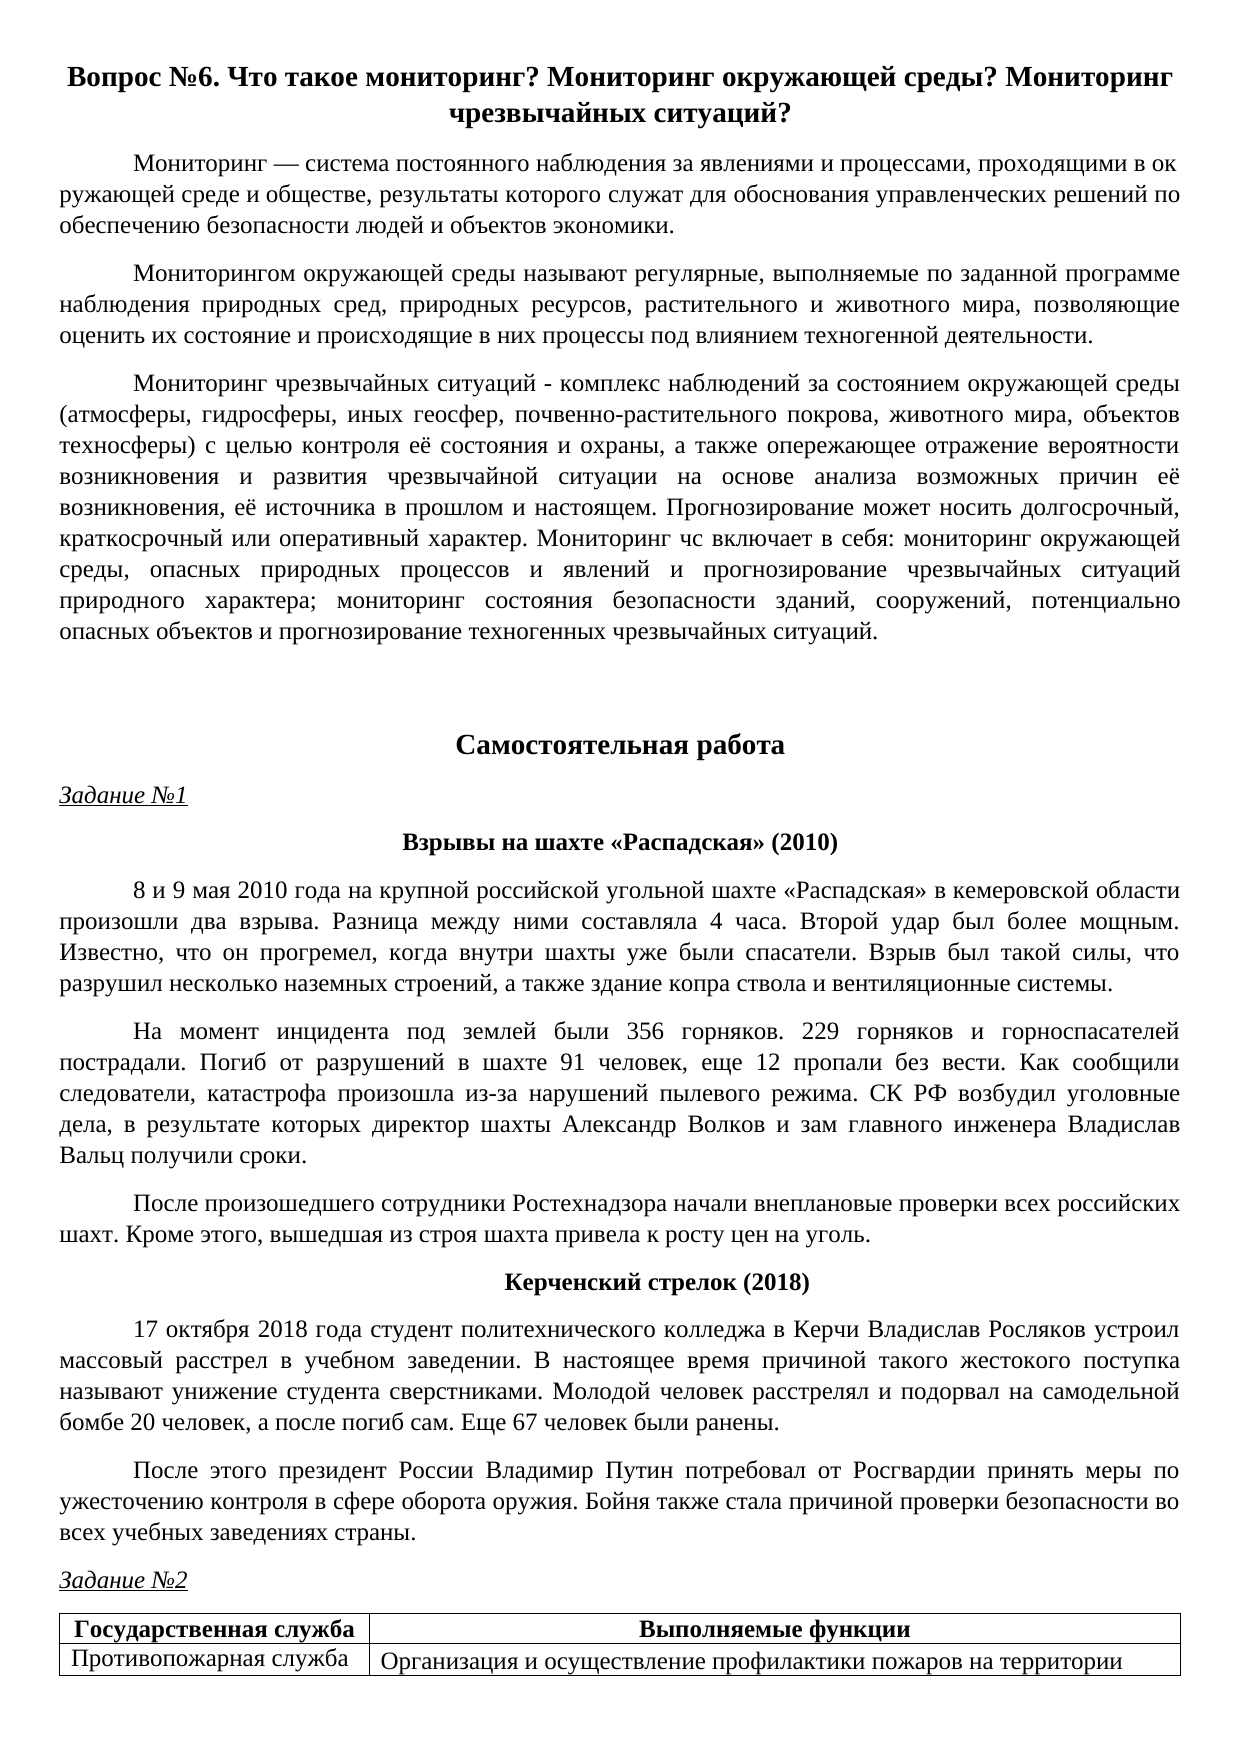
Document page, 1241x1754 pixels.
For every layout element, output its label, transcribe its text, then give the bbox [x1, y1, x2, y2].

text Мониторинг — система постоянного наблюдения за явлениями и процессами, проходящими в окружающей среде и обществе, результаты которого служат для обоснования управленческих решений по обеспечению безопасности людей и объектов экономики. [59, 208, 1181, 239]
text Взрывы на шахте «Распадская» (2010) [59, 827, 1181, 856]
text Задание №1 [59, 780, 1181, 808]
text 8 и 9 мая 2010 года на крупной российской угольной шахте «Распадская» в кемеровской области произошли два взрыва. Разница между ними составляла 4 часа. Второй удар был более мощным. Известно, что он прогремел, когда внутри шахты уже были спасатели. Взрыв был такой силы, что разрушил несколько наземных строений, а также здание копра ствола и вентиляционные системы. [59, 875, 1181, 997]
text Мониторингом окружающей среды называют регулярные, выполняемые по заданной программе наблюдения природных сред, природных ресурсов, растительного и животного мира, позволяющие оценить их состояние и происходящие в них процессы под влиянием техногенной деятельности. [59, 258, 1181, 349]
text Задание №2 [59, 1565, 1181, 1594]
text После произошедшего сотрудники Ростехнадзора начали внеплановые проверки всех российских шахт. Кроме этого, вышедшая из строя шахта привела к росту цен на уголь. [59, 1188, 1181, 1248]
text Вопрос №6. Что такое мониторинг? Мониторинг окружающей среды? Мониторинг чрезвычайных ситуаций? [59, 59, 1181, 129]
text На момент инцидента под землей были 356 горняков. 229 горняков и горноспасателей пострадали. Погиб от разрушений в шахте 91 человек, еще 12 пропали без вести. Как сообщили следователи, катастрофа произошла из-за нарушений пылевого режима. СК РФ возбудил уголовные дела, в результате которых директор шахты Александр Волков и зам главного инженера Владислав Вальц получили сроки. [59, 1016, 1181, 1169]
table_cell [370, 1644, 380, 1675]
text Самостоятельная работа [59, 727, 1181, 760]
table_header Выполняемые функции [370, 1614, 1180, 1642]
text Керченский стрелок (2018) [59, 1267, 1181, 1295]
text Мониторинг — система постоянного наблюдения за явлениями и процессами, проходящими в окружающей среде и обществе, результаты которого служат для обоснования управленческих решений по обеспечению безопасности людей и объектов экономики. [59, 148, 1181, 179]
text 17 октября 2018 года студент политехнического колледжа в Керчи Владислав Росляков устроил массовый расстрел в учебном заведении. В настоящее время причиной такого жестокого поступка называют унижение студента сверстниками. Молодой человек расстрелял и подорвал на самодельной бомбе 20 человек, а после погиб сам. Еще 67 человек были ранены. [59, 1314, 1181, 1436]
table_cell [60, 1644, 369, 1675]
table_header Государственная служба [60, 1614, 369, 1642]
text После этого президент России Владимир Путин потребовал от Росгвардии принять меры по ужесточению контроля в сфере оборота оружия. Бойня также стала причиной проверки безопасности во всех учебных заведениях страны. [59, 1455, 1181, 1546]
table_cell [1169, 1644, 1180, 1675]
text Мониторинг чрезвычайных ситуаций - комплекс наблюдений за состоянием окружающей среды (атмосферы, гидросферы, иных геосфер, почвенно-растительного покрова, животного мира, объектов техносферы) с целью контроля её состояния и охраны, а также опережающее отражение вероятности возникновения и развития чрезвычайной ситуации на основе анализа возможных причин её возникновения, её источника в прошлом и настоящем. Прогнозирование может носить долгосрочный, краткосрочный или оперативный характер. Мониторинг чс включает в себя: мониторинг окружающей среды, опасных природных процессов и явлений и прогнозирование чрезвычайных ситуаций природного характера; мониторинг состояния безопасности зданий, сооружений, потенциально опасных объектов и прогнозирование техногенных чрезвычайных ситуаций. [59, 368, 1181, 645]
